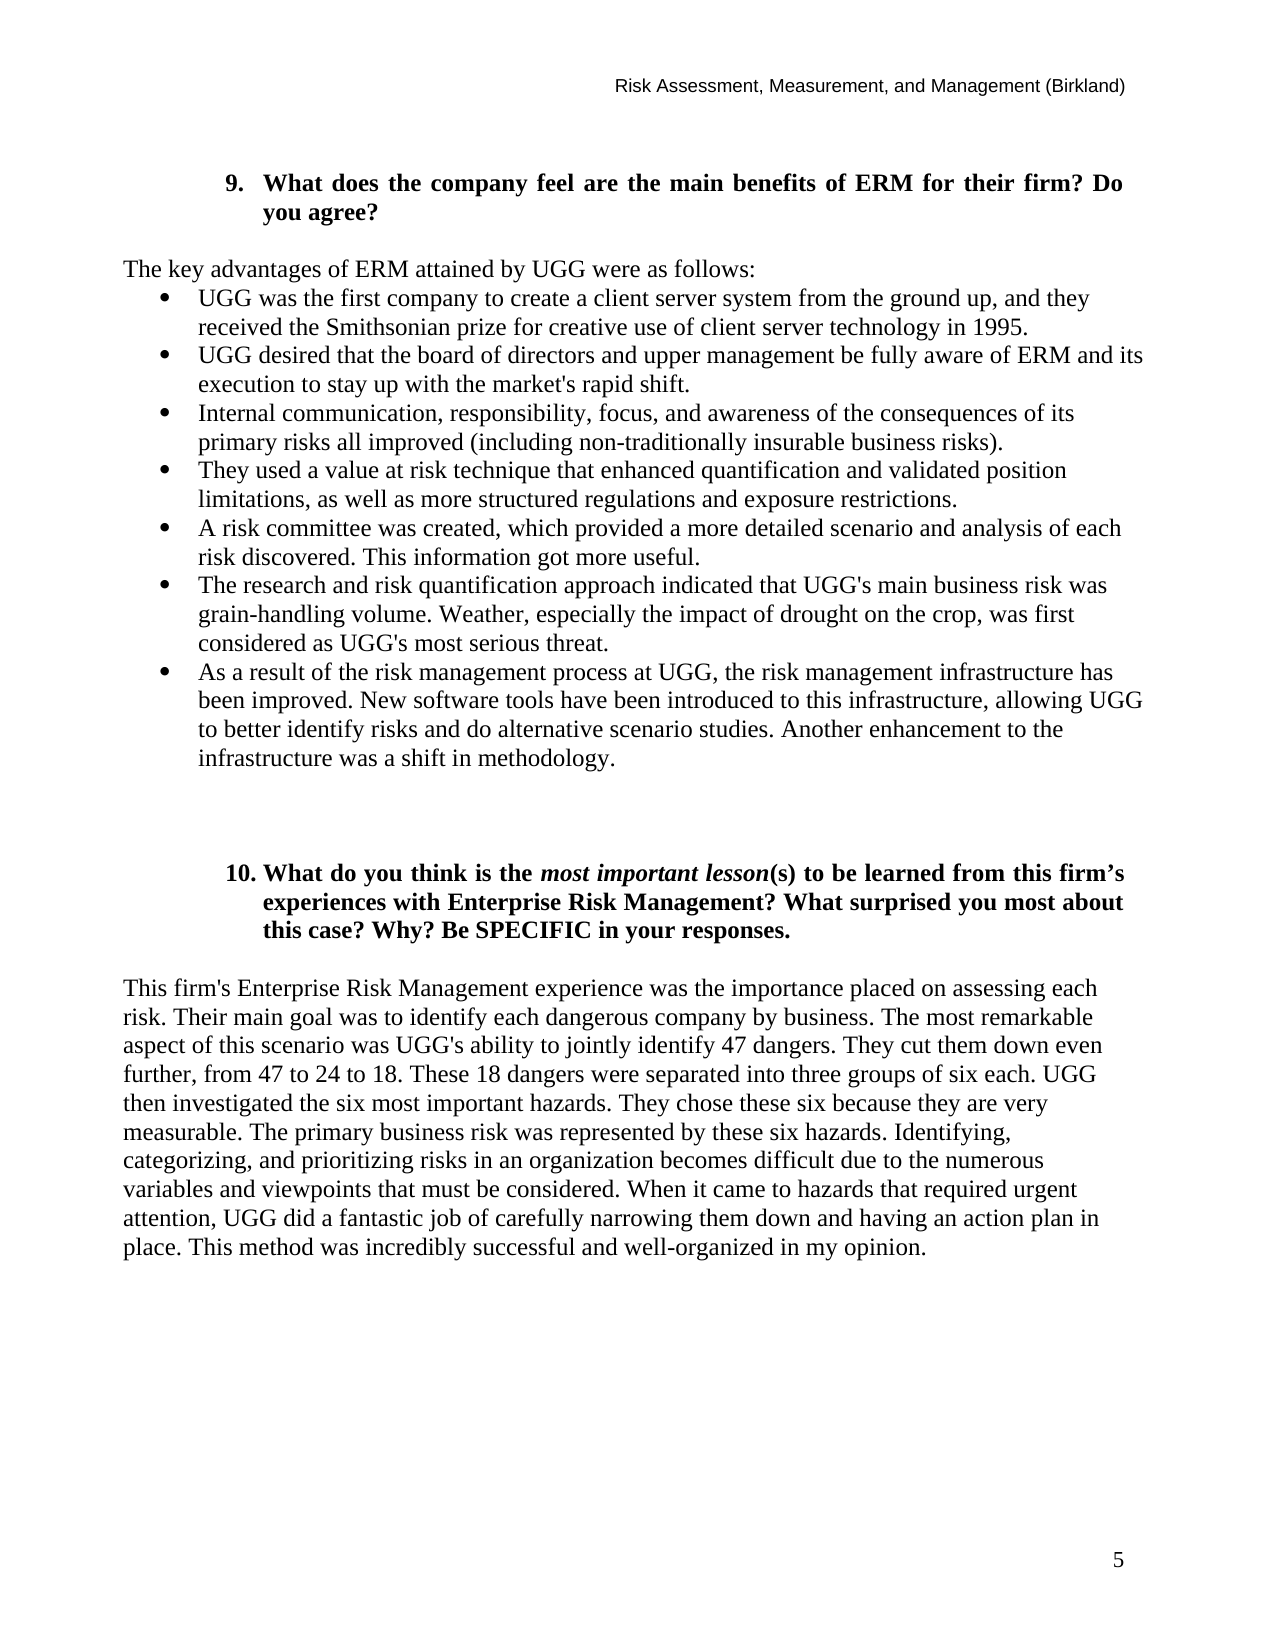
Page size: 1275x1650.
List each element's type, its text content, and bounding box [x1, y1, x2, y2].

text The key advantages of ERM attained by UGG were as follows: [123, 254, 1154, 283]
list The research and risk quantification approach indicated that UGG's main business risk was grain-handling volume. Weather, especially the impact of drought on the crop, was first considered as UGG's most serious threat. [160, 570, 1154, 657]
list UGG was the first company to create a client server system from the ground up, and they received the Smithsonian prize for creative use of client server technology in 1995. [160, 283, 1154, 340]
list What does the company feel are the main benefits of ERM for their firm? Do you agree? [225, 168, 1123, 225]
list As a result of the risk management process at UGG, the risk management infrastructure has been improved. New software tools have been introduced to this infrastructure, allowing UGG to better identify risks and do alternative scenario studies. Another enhancement to the infrastructure was a shift in methodology. [160, 657, 1154, 772]
text This firm's Enterprise Risk Management experience was the importance placed on assessing each risk. Their main goal was to identify each dangerous company by business. The most remarkable aspect of this scenario was UGG's ability to jointly identify 47 dangers. They cut them down even further, from 47 to 24 to 18. These 18 dangers were separated into three groups of six each. UGG then investigated the six most important hazards. They chose these six because they are very measurable. The primary business risk was represented by these six hazards. Identifying, categorizing, and prioritizing risks in an organization becomes difficult due to the numerous variables and viewpoints that must be considered. When it came to hazards that required urgent attention, UGG did a fantastic job of carefully narrowing them down and having an action plan in place. This method was incredibly successful and well-organized in my opinion. [123, 973, 1125, 1260]
list They used a value at risk technique that enhanced quantification and validated position limitations, as well as more structured regulations and exposure restrictions. [160, 455, 1154, 513]
list A risk committee was created, which provided a more detailed scenario and analysis of each risk discovered. This information got more useful. [160, 513, 1154, 570]
list Internal communication, responsibility, focus, and awareness of the consequences of its primary risks all improved (including non-traditionally insurable business risks). [160, 398, 1154, 455]
list What do you think is the most important lesson(s) to be learned from this firm’s experiences with Enterprise Risk Management? What surprised you most about this case? Why? Be SPECIFIC in your responses. [225, 858, 1125, 944]
list UGG desired that the board of directors and upper management be fully aware of ERM and its execution to stay up with the market's rapid shift. [160, 340, 1154, 398]
